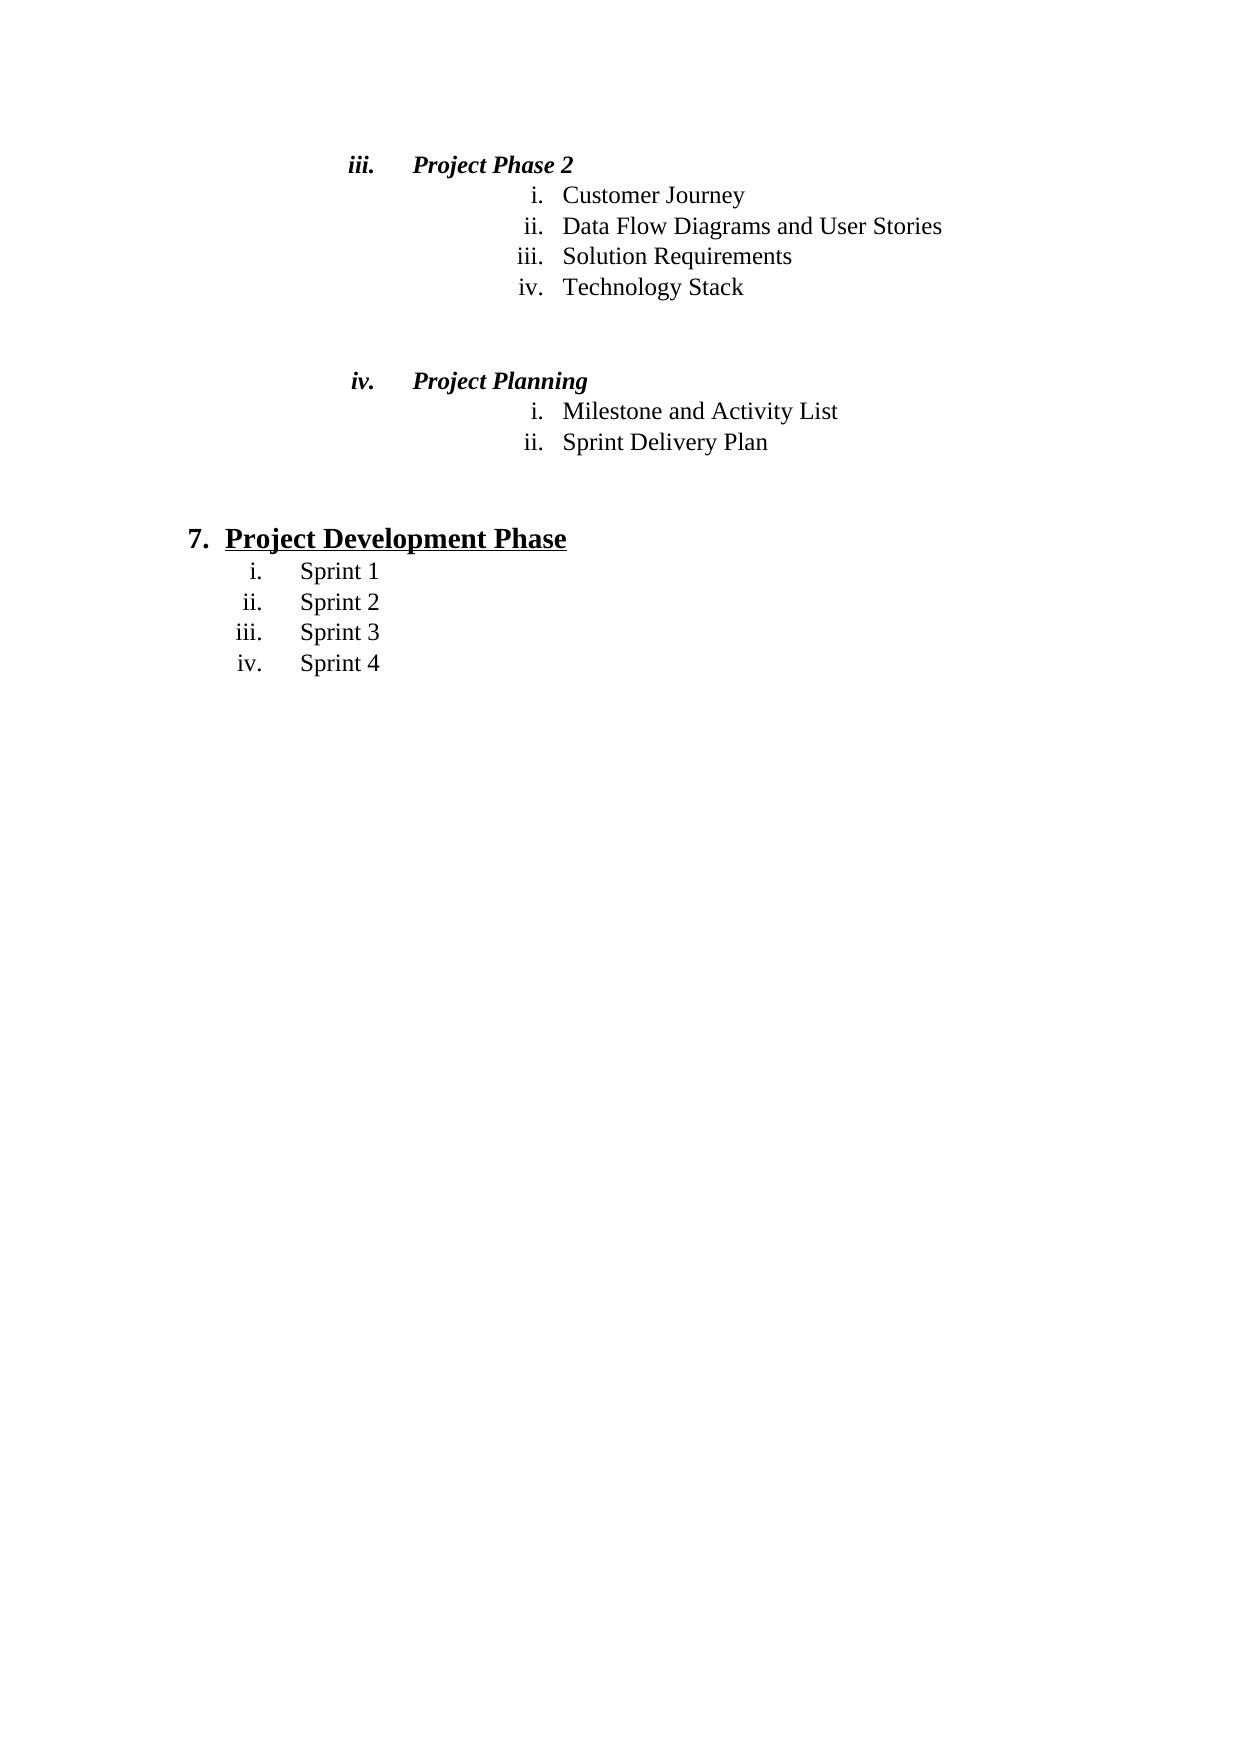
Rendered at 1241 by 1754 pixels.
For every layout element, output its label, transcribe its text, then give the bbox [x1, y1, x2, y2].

list Customer Journey [544, 180, 1090, 209]
list Data Flow Diagrams and User Stories [544, 211, 1090, 239]
list Sprint Delivery Plan [544, 427, 1090, 455]
list Project Phase 2 [375, 150, 1090, 179]
list Project Planning [375, 366, 1090, 394]
list Milestone and Activity List [544, 396, 1090, 425]
list Sprint 3 [262, 617, 1090, 646]
list Sprint 4 [262, 648, 1090, 676]
list Technology Stack [544, 272, 1090, 300]
list Solution Requirements [544, 241, 1090, 270]
list Sprint 1 [262, 556, 1090, 585]
list Project Development Phase [187, 521, 1090, 554]
list Sprint 2 [262, 587, 1090, 616]
